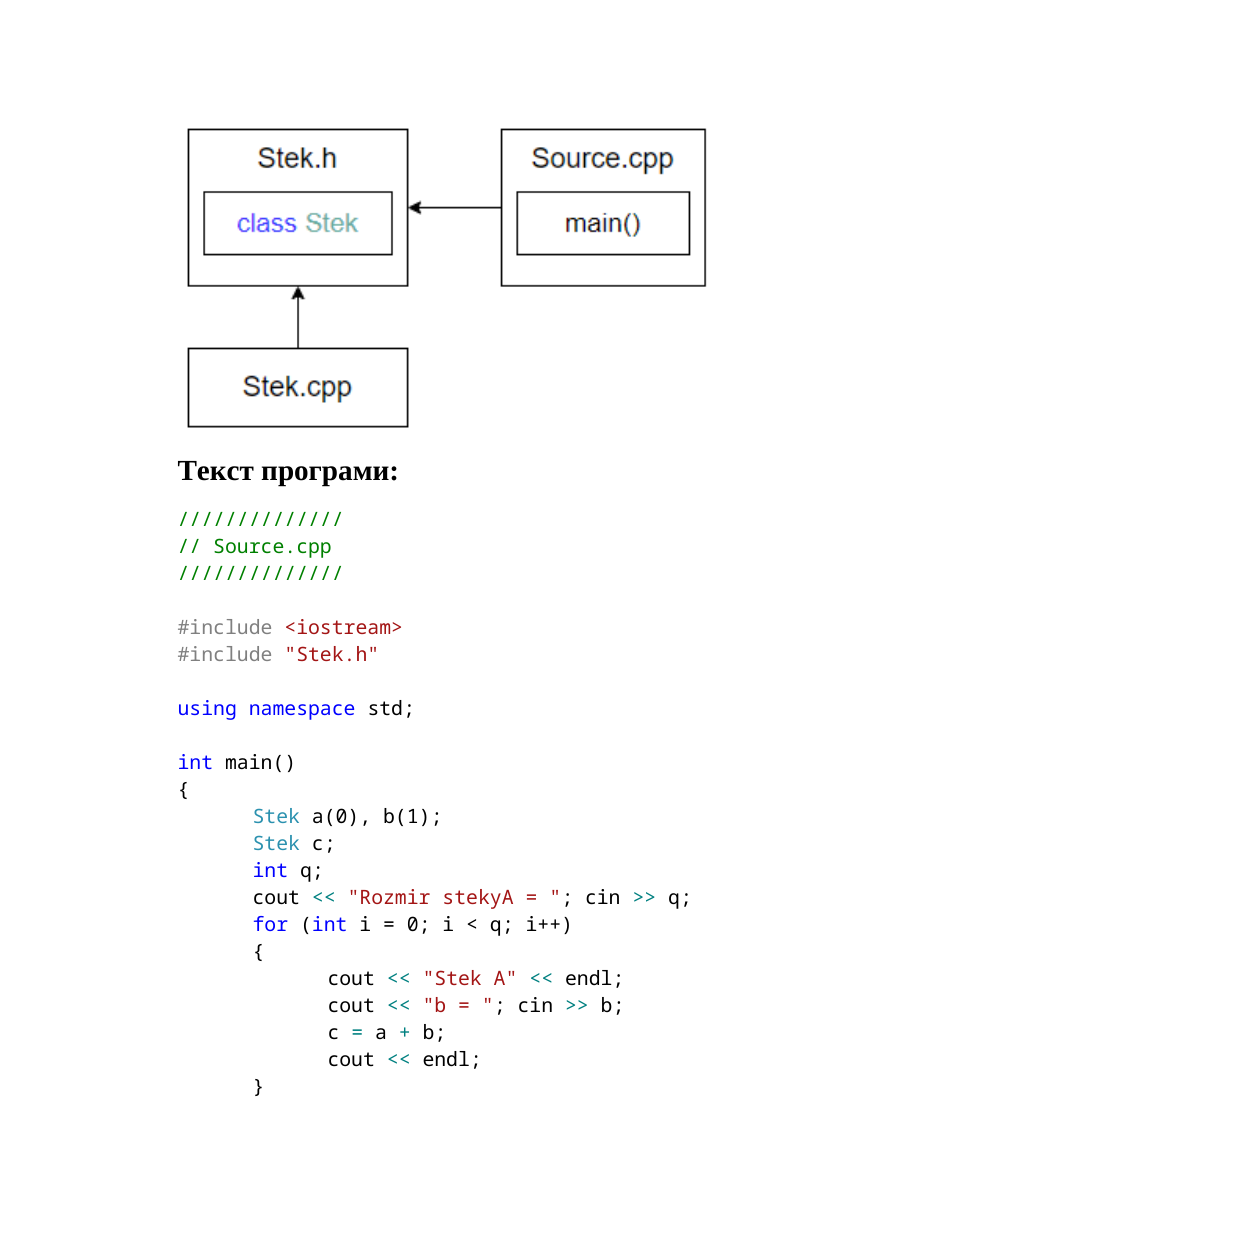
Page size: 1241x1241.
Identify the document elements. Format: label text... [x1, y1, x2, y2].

text #include <iostream> [177, 613, 1152, 640]
text ////////////// [177, 559, 1152, 586]
text cout << "Stek A" << endl; [177, 964, 1152, 991]
text Stek a(0), b(1); [177, 802, 1152, 829]
text { [177, 937, 1152, 964]
text cout << endl; [177, 1045, 1152, 1072]
text } [177, 1072, 1152, 1099]
text for (int i = 0; i < q; i++) [177, 910, 1152, 937]
text ////////////// [177, 505, 1152, 532]
text // Source.cpp [177, 532, 1152, 559]
text int q; [177, 856, 1152, 883]
picture [177, 118, 713, 434]
text { [177, 775, 1152, 802]
text int main() [177, 748, 1152, 775]
text cout << "b = "; cin >> b; [177, 991, 1152, 1018]
text Текст програми: [177, 453, 1152, 486]
text Stek c; [177, 829, 1152, 856]
text cout << "Rozmir stekyA = "; cin >> q; [177, 883, 1152, 910]
text using namespace std; [177, 694, 1152, 721]
text c = a + b; [177, 1018, 1152, 1045]
text #include "Stek.h" [177, 640, 1152, 667]
